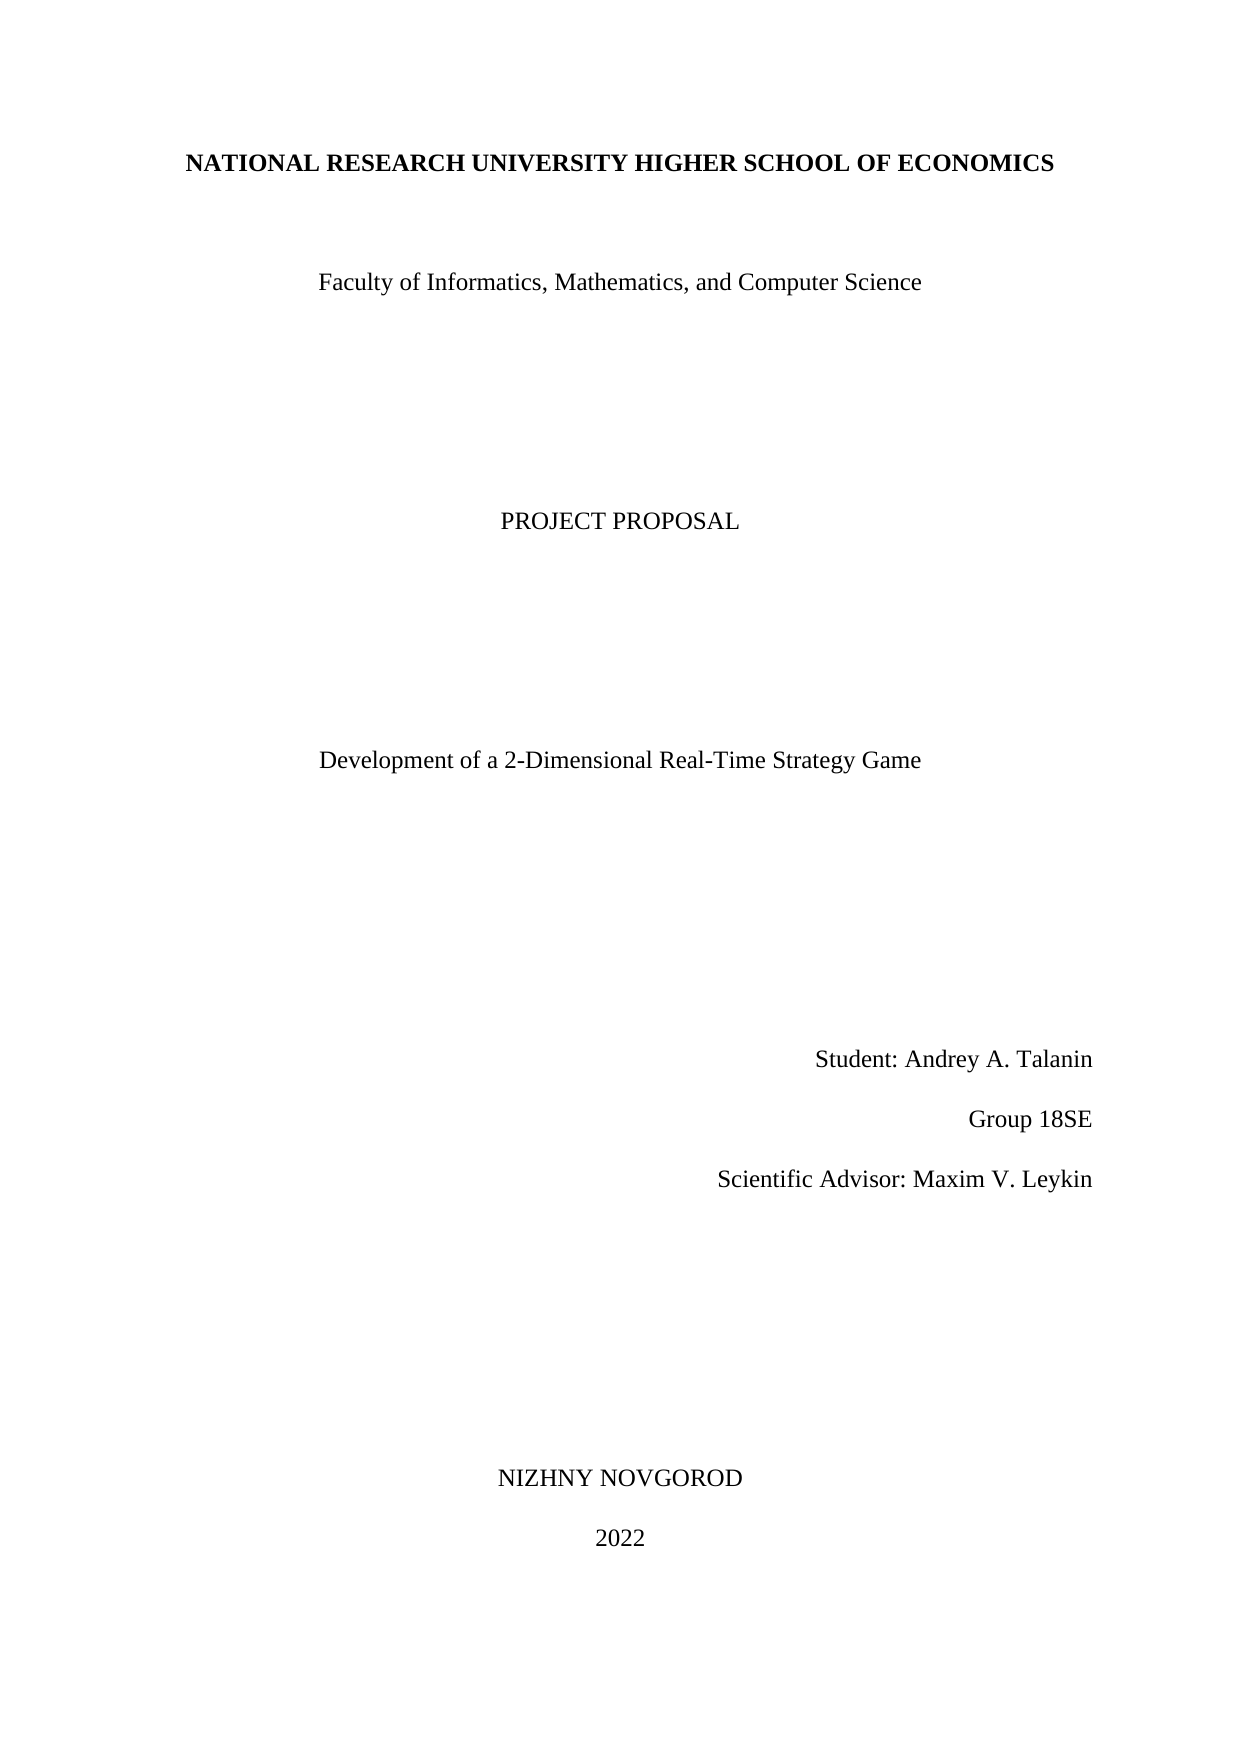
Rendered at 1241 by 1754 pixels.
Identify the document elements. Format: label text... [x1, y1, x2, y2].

text Student: Andrey A. Talanin [148, 1044, 1092, 1073]
text NATIONAL RESEARCH UNIVERSITY HIGHER SCHOOL OF ECONOMICS [148, 148, 1092, 176]
text Group 18SE [148, 1104, 1092, 1133]
text Scientific Advisor: Maxim V. Leykin [148, 1164, 1092, 1193]
text NIZHNY NOVGOROD [148, 1463, 1092, 1492]
text 2022 [148, 1523, 1092, 1552]
text Development of a 2-Dimensional Real-Time Strategy Game [148, 746, 1092, 774]
text Faculty of Informatics, Mathematics, and Computer Science [148, 267, 1092, 296]
text PROJECT PROPOSAL [148, 506, 1092, 535]
